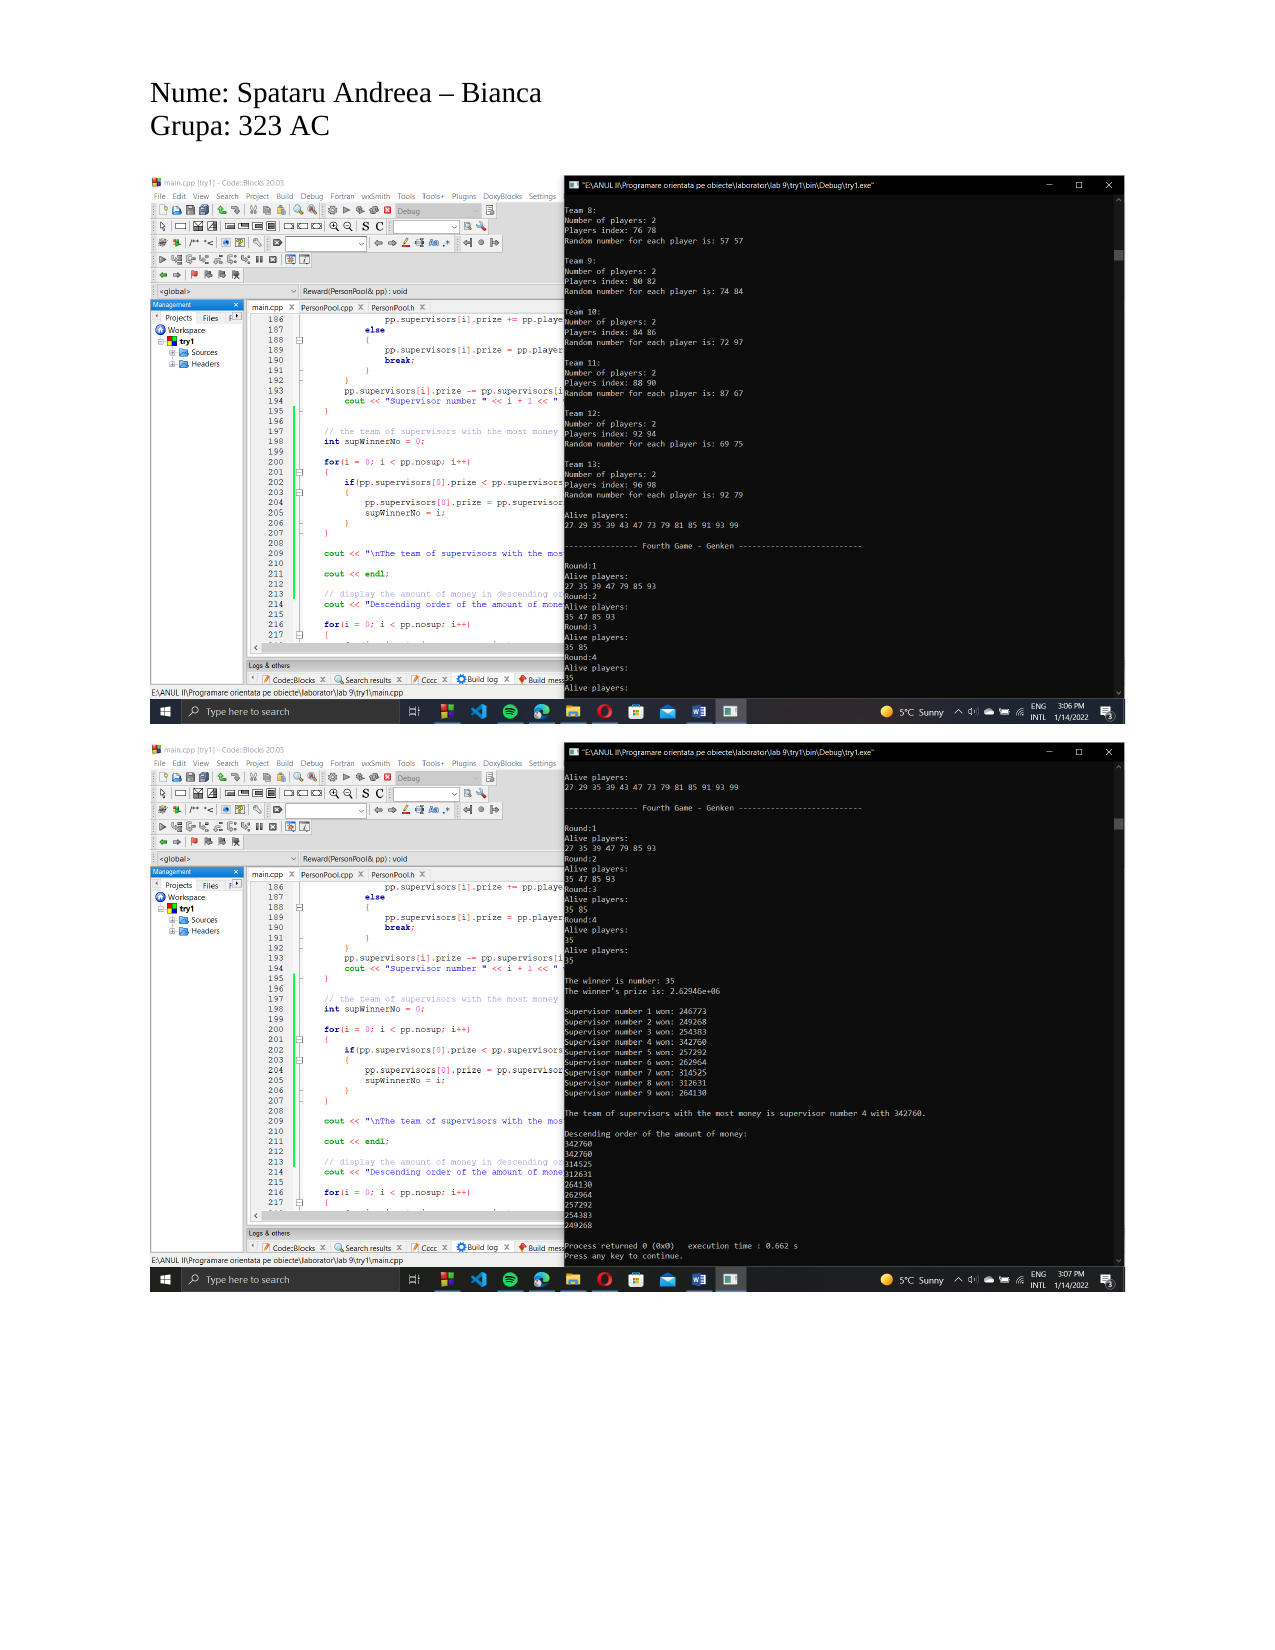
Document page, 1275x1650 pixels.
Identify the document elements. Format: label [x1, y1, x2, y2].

picture [150, 742, 1125, 1292]
picture [150, 175, 1125, 724]
